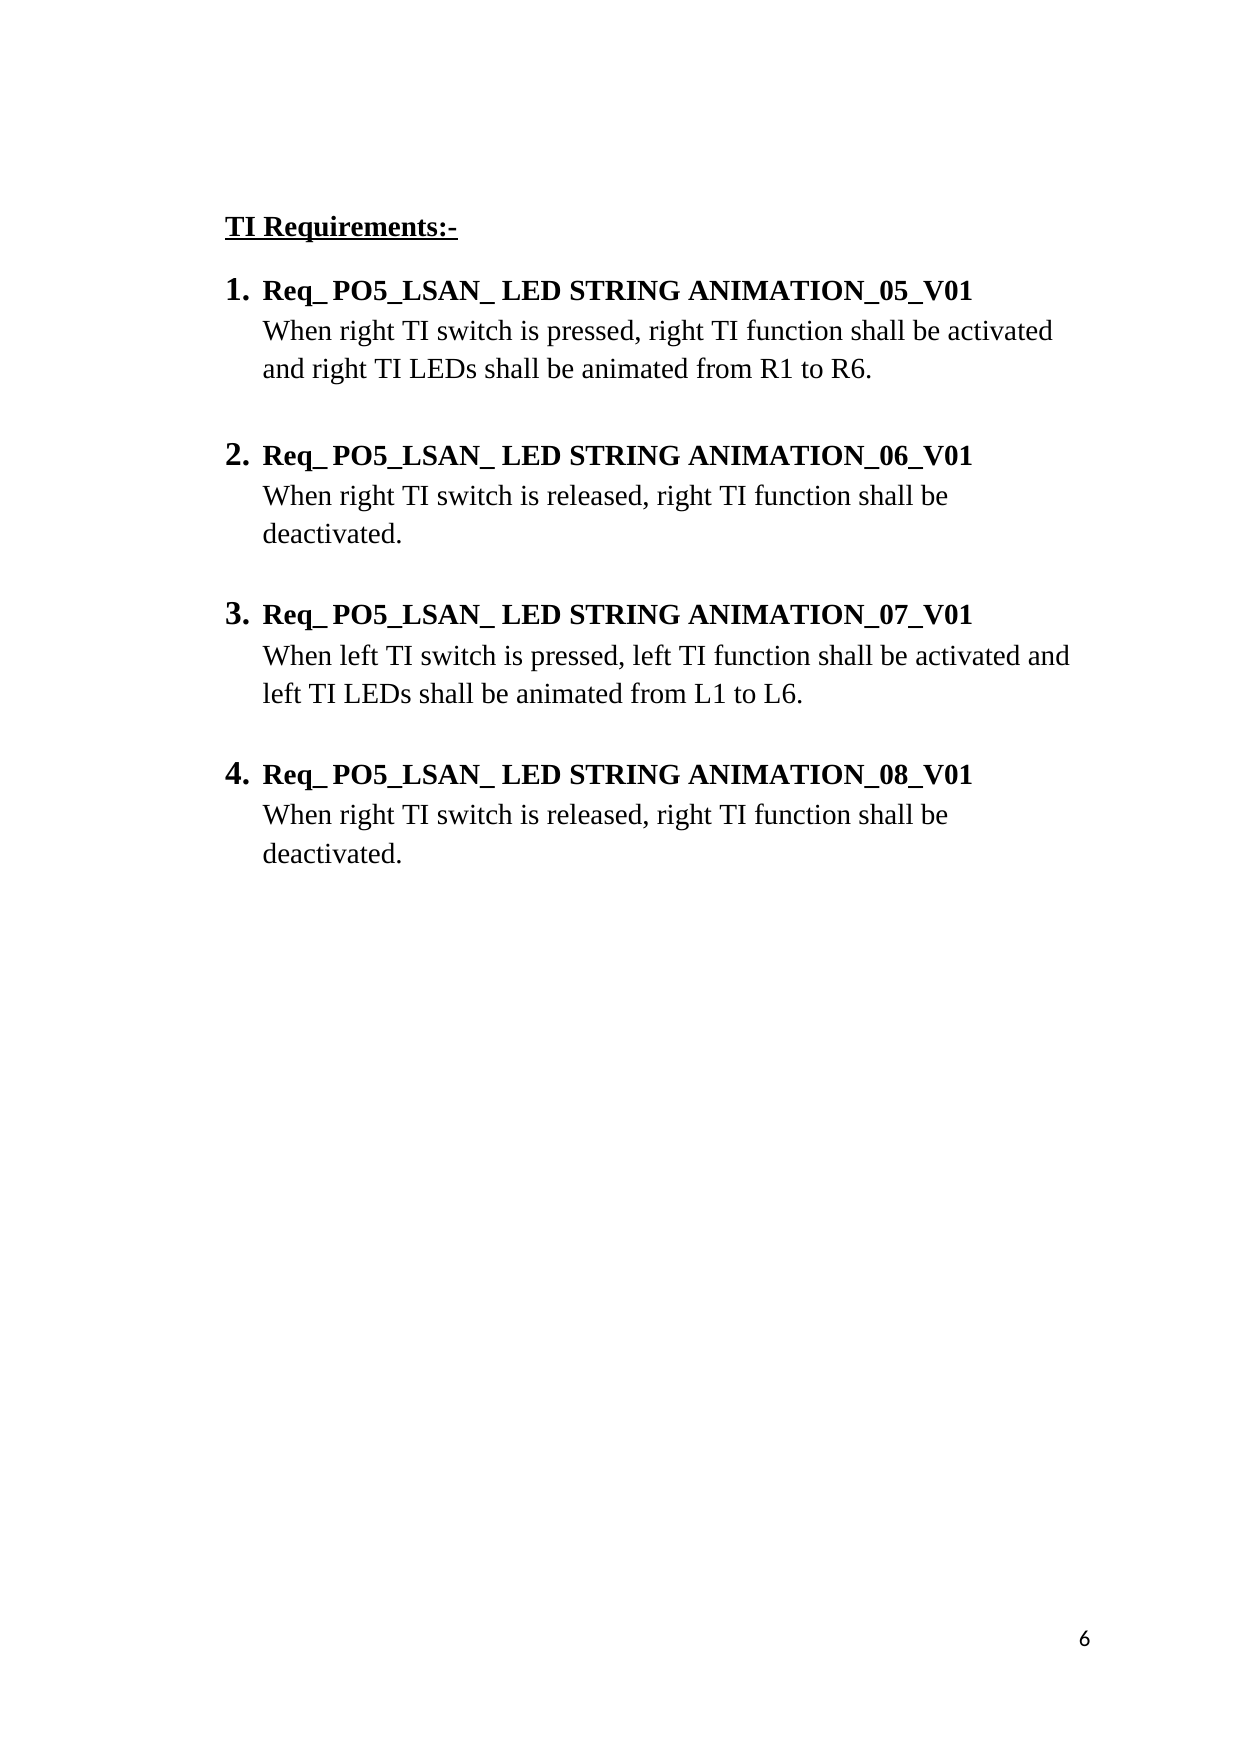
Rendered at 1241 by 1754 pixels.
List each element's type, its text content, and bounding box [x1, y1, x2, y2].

list When right TI switch is released, right TI function shall be deactivated. [262, 478, 1090, 550]
list Req_ PO5_LSAN_ LED STRING ANIMATION_06_V01 [225, 434, 1090, 472]
list When left TI switch is pressed, left TI function shall be activated and left TI LEDs shall be animated from L1 to L6. [262, 638, 1090, 710]
text TI Requirements:- [225, 209, 1090, 243]
list Req_ PO5_LSAN_ LED STRING ANIMATION_07_V01 [225, 594, 1090, 632]
list When right TI switch is released, right TI function shall be deactivated. [262, 797, 1090, 869]
list When right TI switch is pressed, right TI function shall be activated and right TI LEDs shall be animated from R1 to R6. [262, 313, 1090, 385]
list Req_ PO5_LSAN_ LED STRING ANIMATION_08_V01 [225, 753, 1090, 792]
list Req_ PO5_LSAN_ LED STRING ANIMATION_05_V01 [225, 269, 1090, 307]
